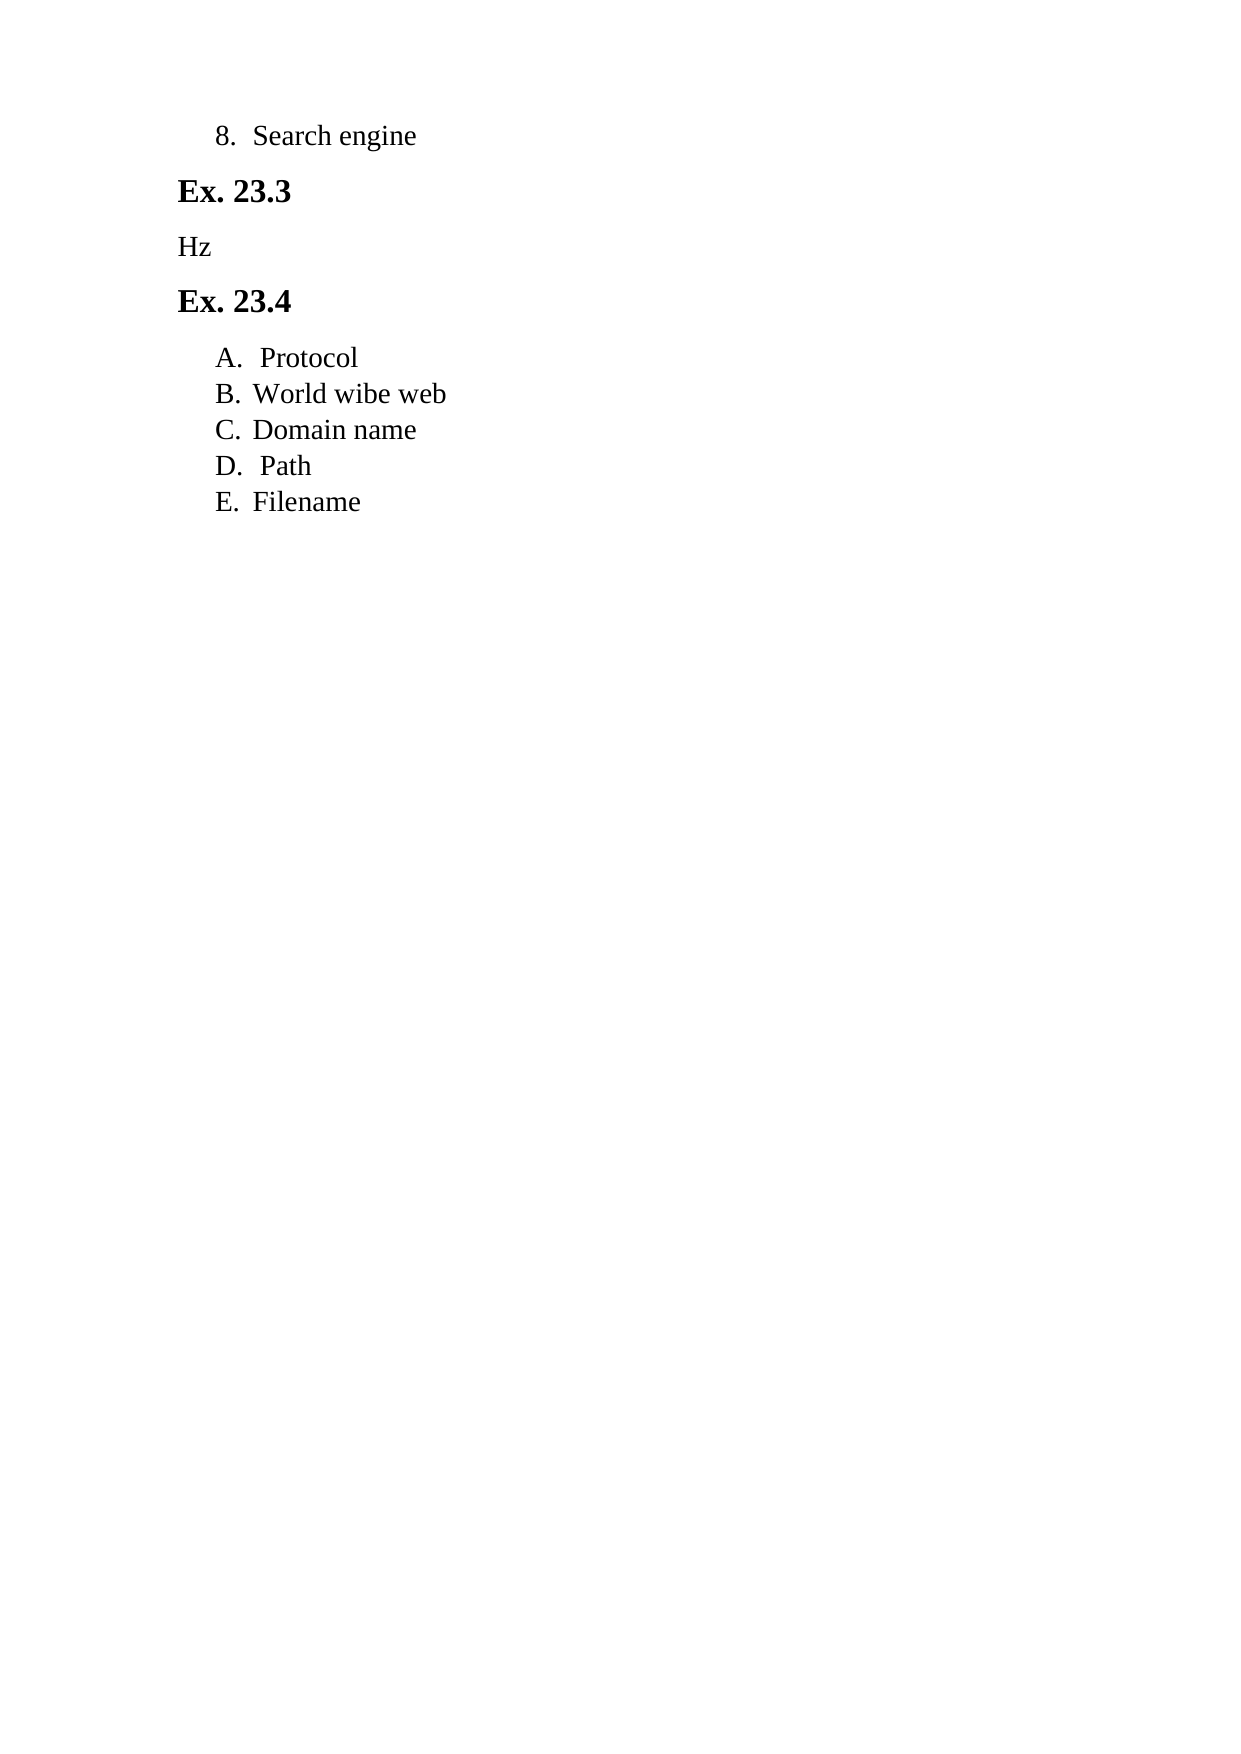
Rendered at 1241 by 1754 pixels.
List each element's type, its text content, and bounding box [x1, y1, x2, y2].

text Hz [177, 229, 1152, 262]
list World wibe web [215, 376, 1152, 409]
text Ex. 23.4 [177, 282, 1152, 320]
text Ex. 23.3 [177, 171, 1152, 209]
list Domain name [215, 412, 1152, 446]
list Protocol [215, 340, 1152, 373]
list Filename [215, 484, 1152, 518]
list Path [215, 448, 1152, 482]
list Search engine [215, 118, 1152, 152]
